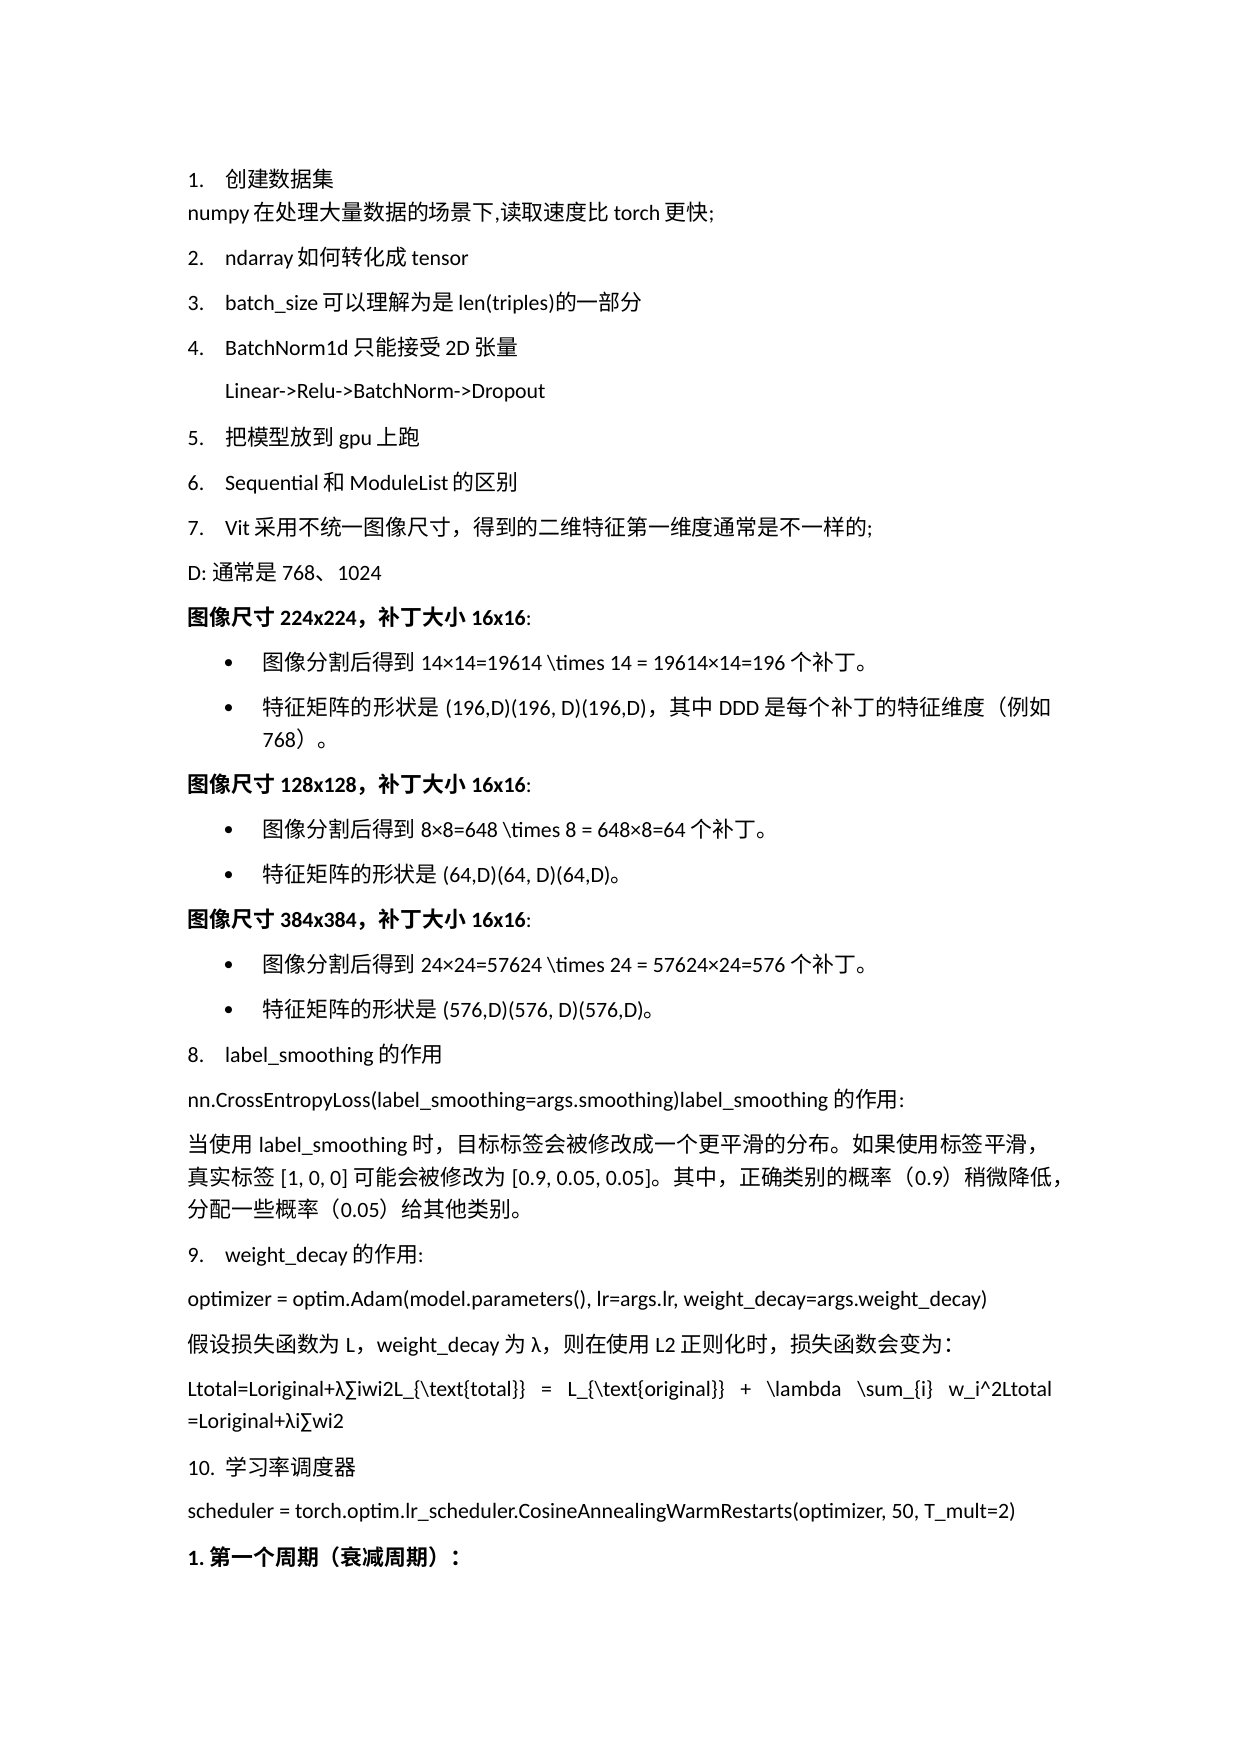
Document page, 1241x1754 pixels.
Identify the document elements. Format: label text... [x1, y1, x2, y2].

list weight_decay的作用: [187, 1237, 1053, 1269]
list 把模型放到gpu上跑 [187, 419, 1053, 452]
text 假设损失函数为 L，weight_decay 为 λ，则在使用 L2 正则化时，损失函数会变为： [187, 1327, 1053, 1359]
text 1. 第一个周期（衰减周期）： [187, 1539, 1053, 1572]
text 图像尺寸 384x384，补丁大小 16x16: [187, 902, 1053, 934]
text scheduler = torch.optim.lr_scheduler.CosineAnnealingWarmRestarts(optimizer, 50, T_mult=2) [187, 1494, 1053, 1527]
text Ltotal=Loriginal+λ∑iwi2L_{\text{total}} = L_{\text{original}} + \lambda \sum_{i} w_i^2Ltotal​=Loriginal​+λi∑​wi2​ [187, 1372, 1053, 1437]
list 图像分割后得到 14×14=19614 \times 14 = 19614×14=196 个补丁。 [225, 644, 1053, 677]
list Sequential和ModuleList的区别 [187, 464, 1053, 497]
text numpy在处理大量数据的场景下,读取速度比torch更快; [187, 194, 1053, 227]
text 图像尺寸 128x128，补丁大小 16x16: [187, 767, 1053, 799]
text optimizer = optim.Adam(model.parameters(), lr=args.lr, weight_decay=args.weight_decay) [187, 1282, 1053, 1314]
text 图像尺寸 224x224，补丁大小 16x16: [187, 599, 1053, 632]
list 学习率调度器 [187, 1449, 1053, 1482]
list label_smoothing的作用 [187, 1037, 1053, 1069]
list 特征矩阵的形状是 (576,D)(576, D)(576,D)。 [225, 992, 1053, 1024]
list ndarray如何转化成tensor [187, 239, 1053, 272]
list 特征矩阵的形状是 (64,D)(64, D)(64,D)。 [225, 857, 1053, 889]
text nn.CrossEntropyLoss(label_smoothing=args.smoothing)label_smoothing的作用: [187, 1082, 1053, 1114]
list BatchNorm1d 只能接受2D张量 [187, 329, 1053, 362]
text D: 通常是768、1024 [187, 554, 1053, 587]
list 图像分割后得到 24×24=57624 \times 24 = 57624×24=576 个补丁。 [225, 947, 1053, 979]
text 当使用 label_smoothing 时，目标标签会被修改成一个更平滑的分布。如果使用标签平滑，真实标签 [1, 0, 0] 可能会被修改为 [0.9, 0.05, 0.05]。其中，正确类别的概率（0.9）稍微降低，分配一些概率（0.05）给其他类别。 [187, 1127, 1053, 1224]
list 创建数据集 [187, 162, 1053, 194]
text Linear->Relu->BatchNorm->Dropout [187, 374, 1053, 407]
list 图像分割后得到 8×8=648 \times 8 = 648×8=64 个补丁。 [225, 812, 1053, 844]
list 特征矩阵的形状是 (196,D)(196, D)(196,D)，其中 DDD 是每个补丁的特征维度（例如 768）。 [225, 689, 1053, 754]
list Vit采用不统一图像尺寸，得到的二维特征第一维度通常是不一样的; [187, 509, 1053, 542]
list batch_size可以理解为是len(triples)的一部分 [187, 284, 1053, 317]
